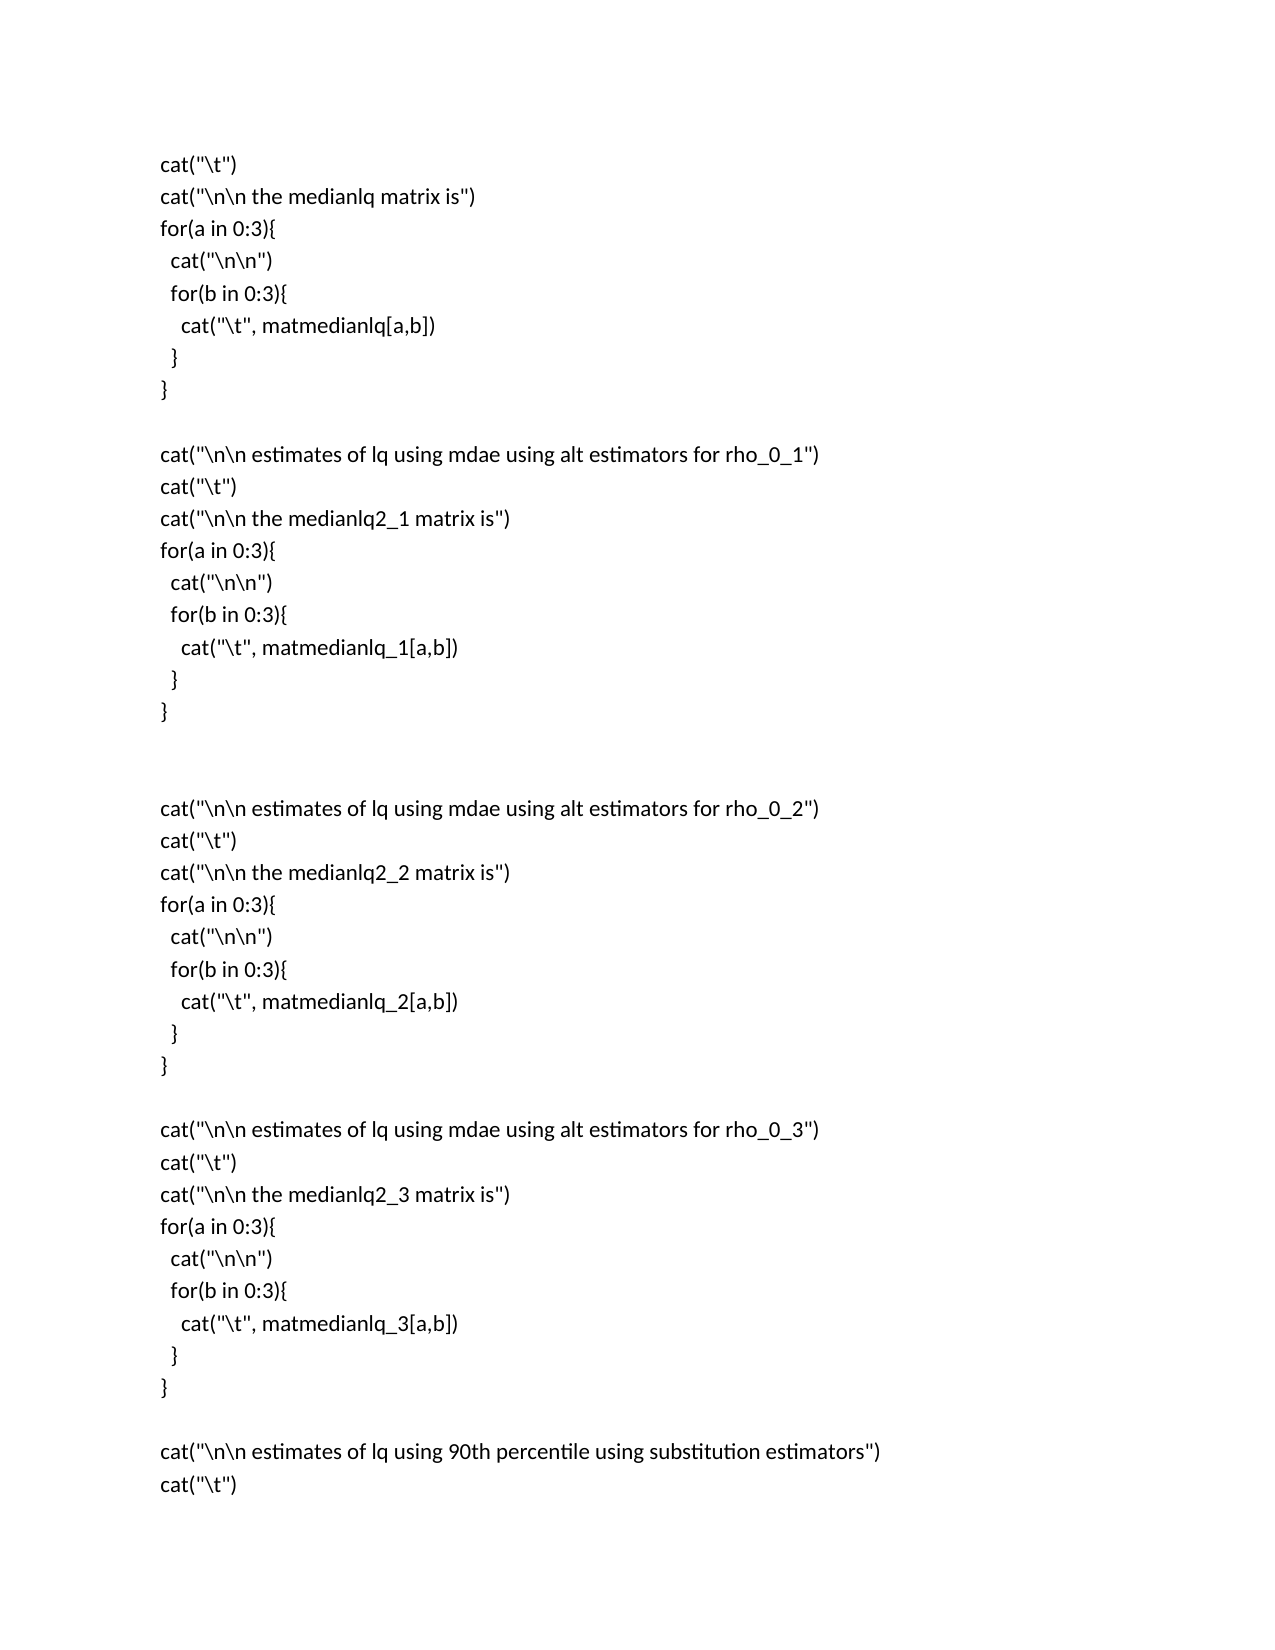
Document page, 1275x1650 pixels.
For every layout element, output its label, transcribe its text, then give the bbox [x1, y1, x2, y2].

text cat("\n\n") [150, 922, 1125, 951]
text cat("\n\n estimates of lq using mdae using alt estimators for rho_0_3") [150, 1116, 1125, 1144]
text cat("\t", matmedianlq_2[a,b]) [150, 987, 1125, 1015]
text } [150, 375, 1125, 403]
text cat("\n\n estimates of lq using mdae using alt estimators for rho_0_2") [150, 794, 1125, 822]
text cat("\n\n the medianlq2_1 matrix is") [150, 504, 1125, 532]
text } [150, 1051, 1125, 1079]
text } [150, 697, 1125, 725]
text cat("\n\n") [150, 247, 1125, 274]
text for(a in 0:3){ [150, 536, 1125, 564]
text cat("\t", matmedianlq_3[a,b]) [150, 1309, 1125, 1337]
text } [150, 1373, 1125, 1401]
text cat("\n\n the medianlq matrix is") [150, 182, 1125, 210]
text cat("\n\n") [150, 1244, 1125, 1272]
text for(b in 0:3){ [150, 279, 1125, 307]
text cat("\n\n the medianlq2_2 matrix is") [150, 858, 1125, 886]
text cat("\n\n estimates of lq using mdae using alt estimators for rho_0_1") [150, 440, 1125, 468]
text cat("\t") [150, 826, 1125, 854]
text cat("\t") [150, 150, 1125, 178]
text } [150, 1341, 1125, 1369]
text cat("\t", matmedianlq[a,b]) [150, 311, 1125, 339]
text cat("\t") [150, 472, 1125, 500]
text for(a in 0:3){ [150, 1212, 1125, 1240]
text } [150, 665, 1125, 693]
text cat("\n\n estimates of lq using 90th percentile using substitution estimators") [150, 1437, 1125, 1466]
text cat("\t") [150, 1470, 1125, 1498]
text cat("\n\n") [150, 568, 1125, 596]
text } [150, 343, 1125, 371]
text } [150, 1019, 1125, 1047]
text for(b in 0:3){ [150, 1277, 1125, 1304]
text cat("\t", matmedianlq_1[a,b]) [150, 633, 1125, 661]
text cat("\n\n the medianlq2_3 matrix is") [150, 1180, 1125, 1208]
text for(b in 0:3){ [150, 955, 1125, 983]
text for(b in 0:3){ [150, 601, 1125, 629]
text cat("\t") [150, 1148, 1125, 1176]
text for(a in 0:3){ [150, 214, 1125, 242]
text for(a in 0:3){ [150, 890, 1125, 918]
